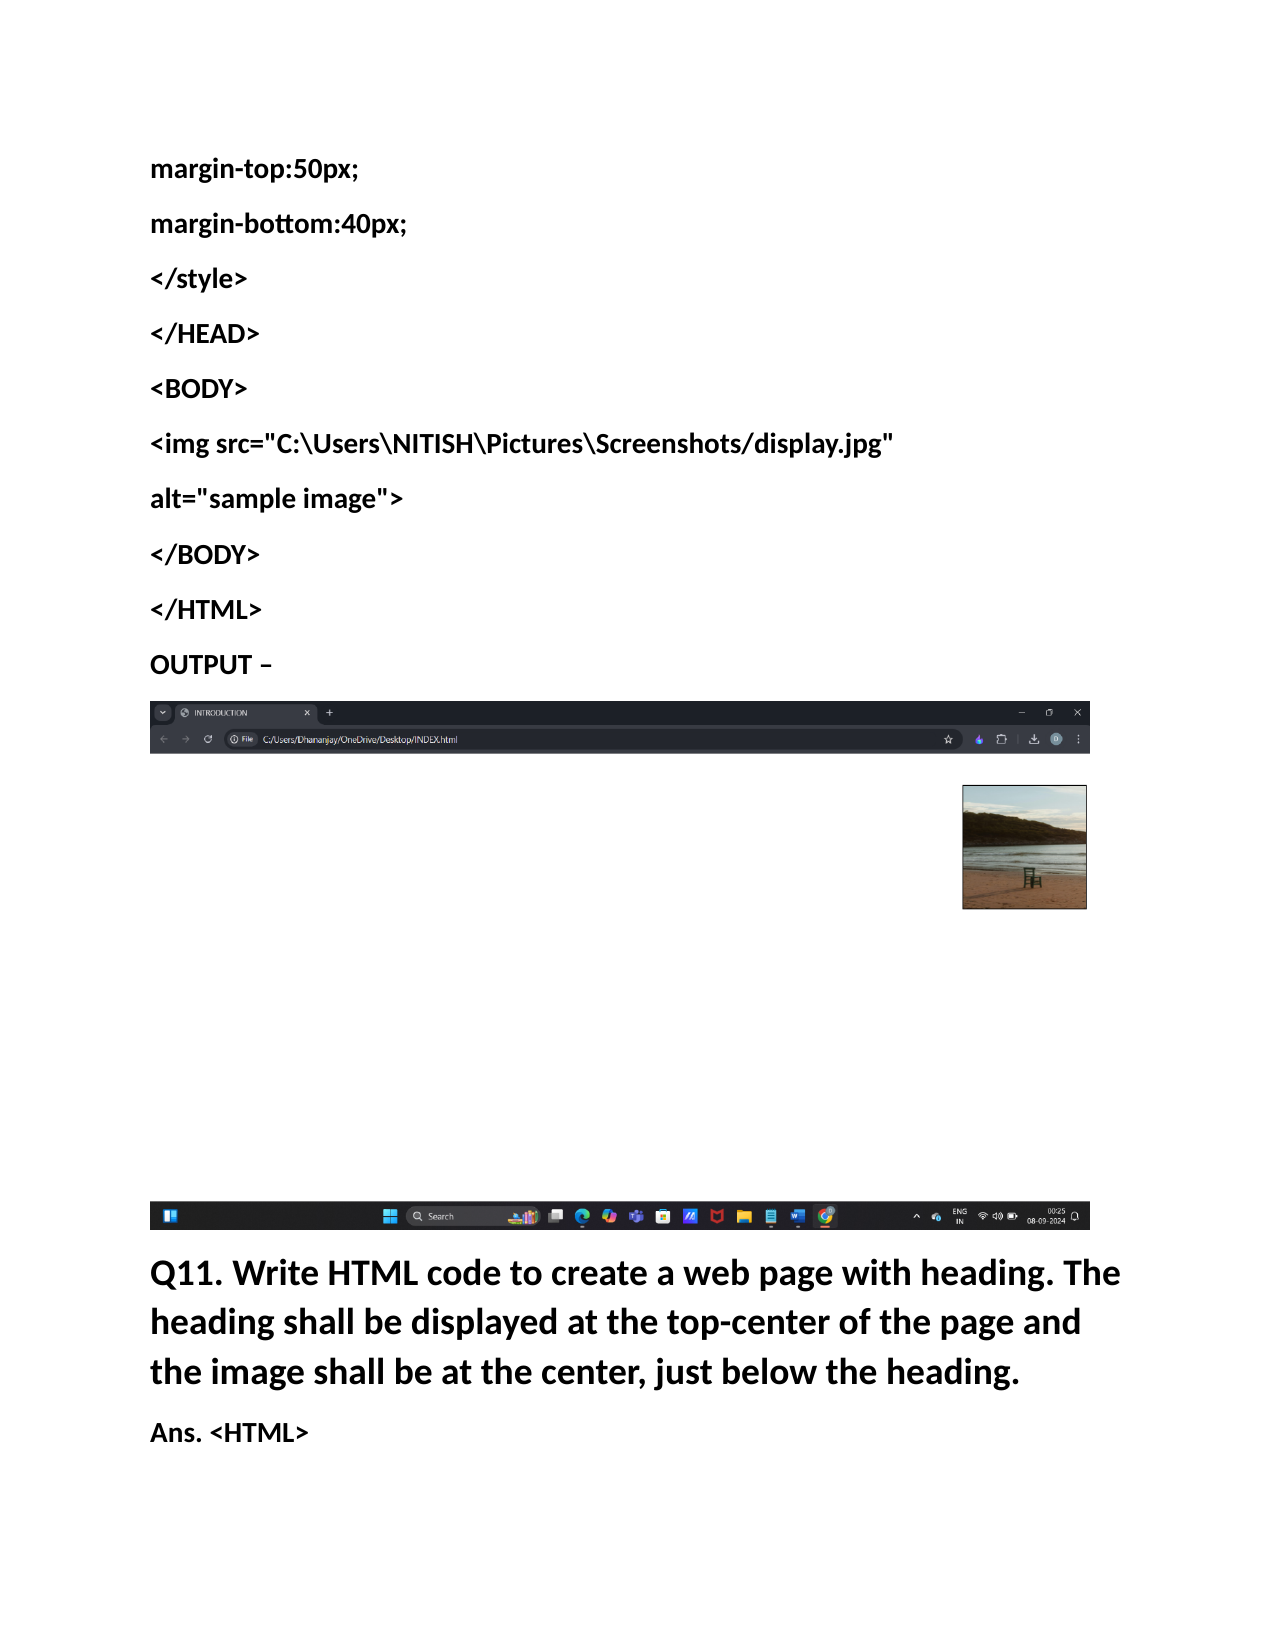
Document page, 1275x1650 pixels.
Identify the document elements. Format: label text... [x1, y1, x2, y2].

text <BODY> [150, 370, 1125, 406]
text </HEAD> [150, 315, 1125, 351]
text Q11. Write HTML code to create a web page with heading. The heading shall be displayed at the top-center of the page and the image shall be at the center, just below the heading. [150, 1249, 1125, 1393]
text </HTML> [150, 591, 1125, 626]
text margin-top:50px; [150, 150, 1125, 186]
text <img src="C:\Users\NITISH\Pictures\Screenshots/display.jpg" [150, 426, 1125, 461]
picture [150, 701, 1090, 1230]
text </BODY> [150, 536, 1125, 571]
text alt="sample image"> [150, 481, 1125, 516]
text Ans. <HTML> [150, 1414, 1125, 1449]
text OUTPUT – [150, 646, 1125, 682]
text margin-bottom:40px; [150, 205, 1125, 241]
text </style> [150, 260, 1125, 296]
